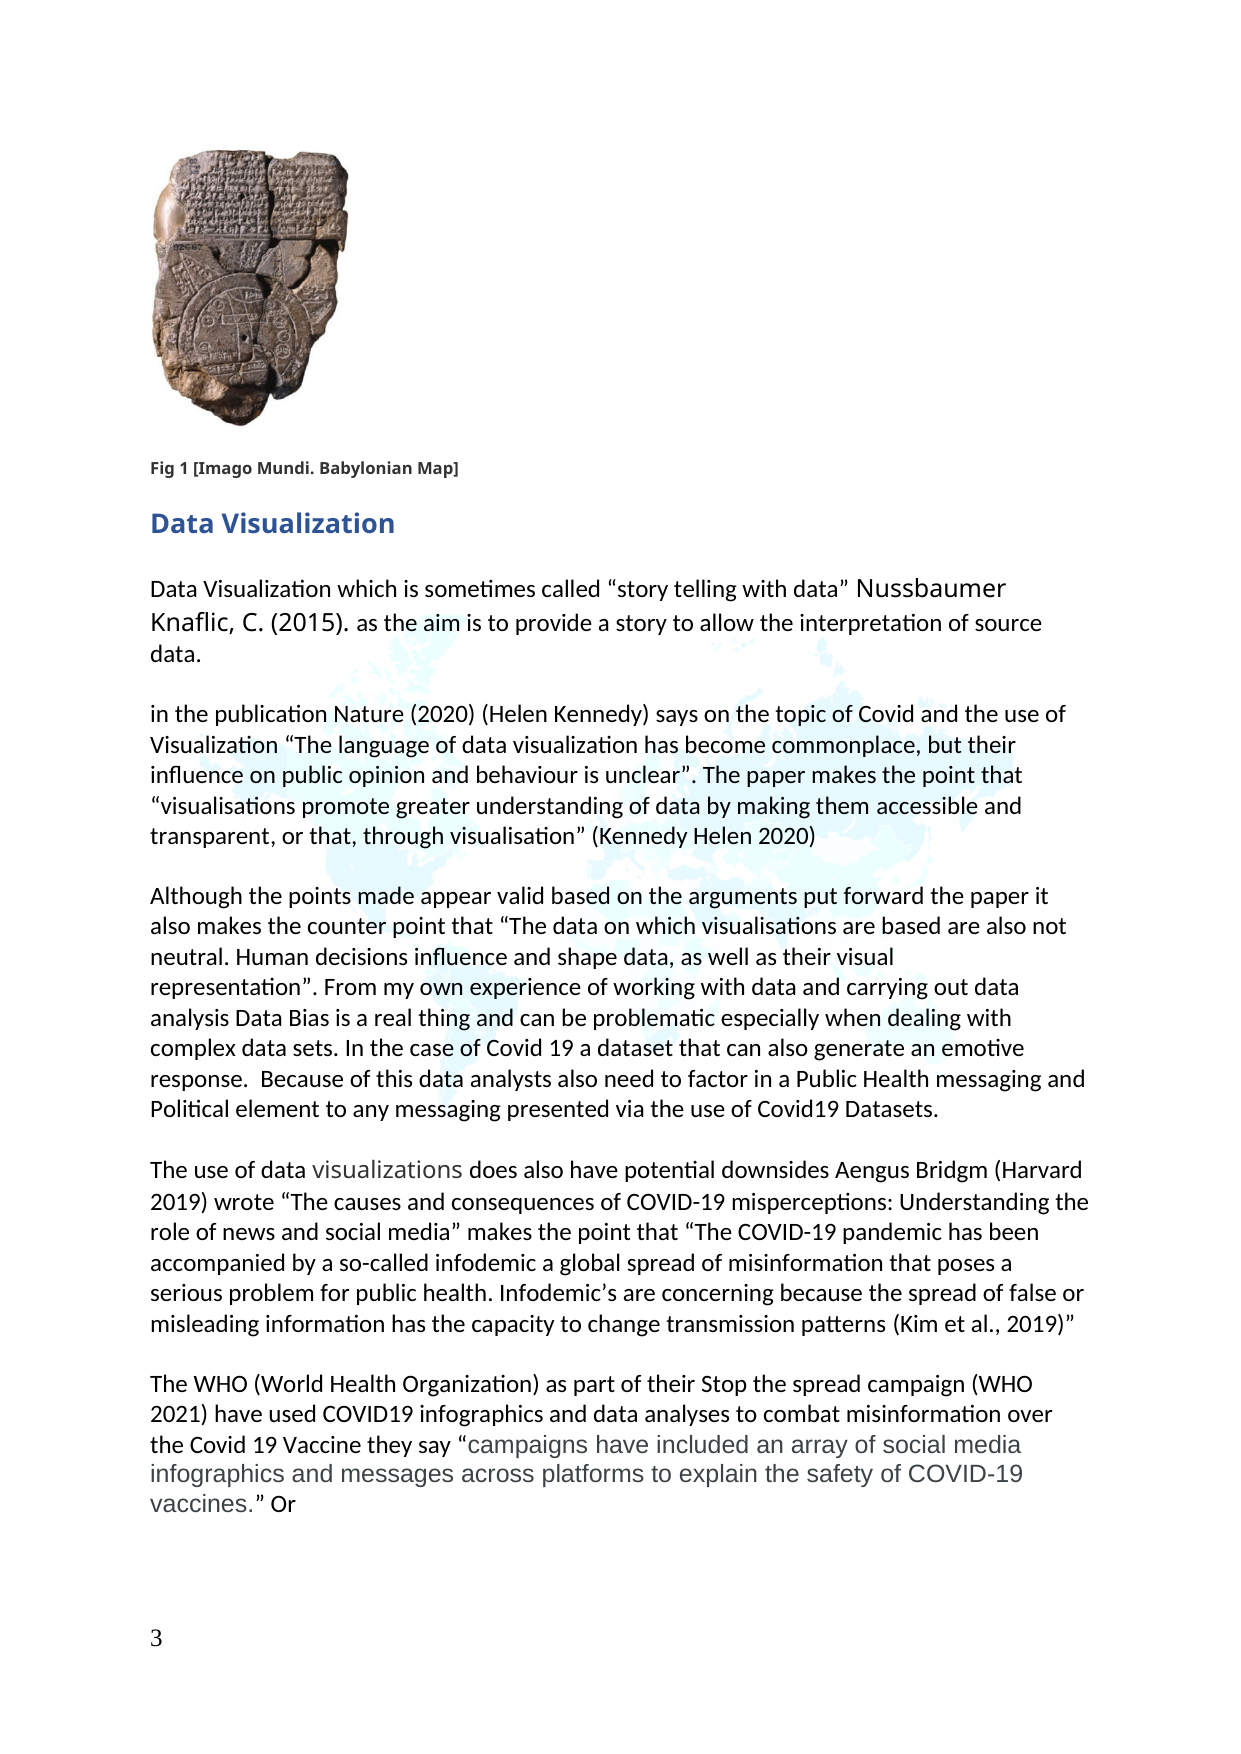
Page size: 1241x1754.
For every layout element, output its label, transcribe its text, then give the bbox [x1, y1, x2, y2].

list Although the points made appear valid based on the arguments put forward the paper it also makes the counter point that “The data on which visualisations are based are also not neutral. Human decisions influence and shape data, as well as their visual representation”. From my own experience of working with data and carrying out data analysis Data Bias is a real thing and can be problematic especially when dealing with complex data sets. In the case of Covid 19 a dataset that can also generate an emotive response. Because of this data analysts also need to factor in a Public Health messaging and Political element to any messaging presented via the use of Covid19 Datasets. [150, 880, 1090, 1124]
list Data Visualization which is sometimes called “story telling with data” Nussbaumer Knaflic, C. (2015). as the aim is to provide a story to allow the interpretation of source data. [150, 570, 1090, 669]
picture [150, 150, 352, 432]
list The use of data visualizations does also have potential downsides Aengus Bridgm (Harvard 2019) wrote “The causes and consequences of COVID-19 misperceptions: Understanding the role of news and social media” makes the point that “The COVID-19 pandemic has been accompanied by a so-called infodemic a global spread of misinformation that poses a serious problem for public health. Infodemic’s are concerning because the spread of false or misleading information has the capacity to change transmission patterns (Kim et al., 2019)” [150, 1153, 1090, 1338]
list in the publication Nature (2020) (Helen Kennedy) says on the topic of Covid and the use of Visualization “The language of data visualization has become commonplace, but their influence on public opinion and behaviour is unclear”. The paper makes the point that “visualisations promote greater understanding of data by making them accessible and transparent, or that, through visualisation” (Kennedy Helen 2020) [150, 698, 1090, 851]
subtitle Data Visualization [150, 504, 1090, 541]
list The WHO (World Health Organization) as part of their Stop the spread campaign (WHO 2021) have used COVID19 infographics and data analyses to combat misinformation over the Covid 19 Vaccine they say “campaigns have included an array of social media infographics and messages across platforms to explain the safety of COVID-19 vaccines.” Or [150, 1368, 1090, 1518]
text Fig 1 [Imago Mundi. Babylonian Map] [150, 457, 1090, 479]
